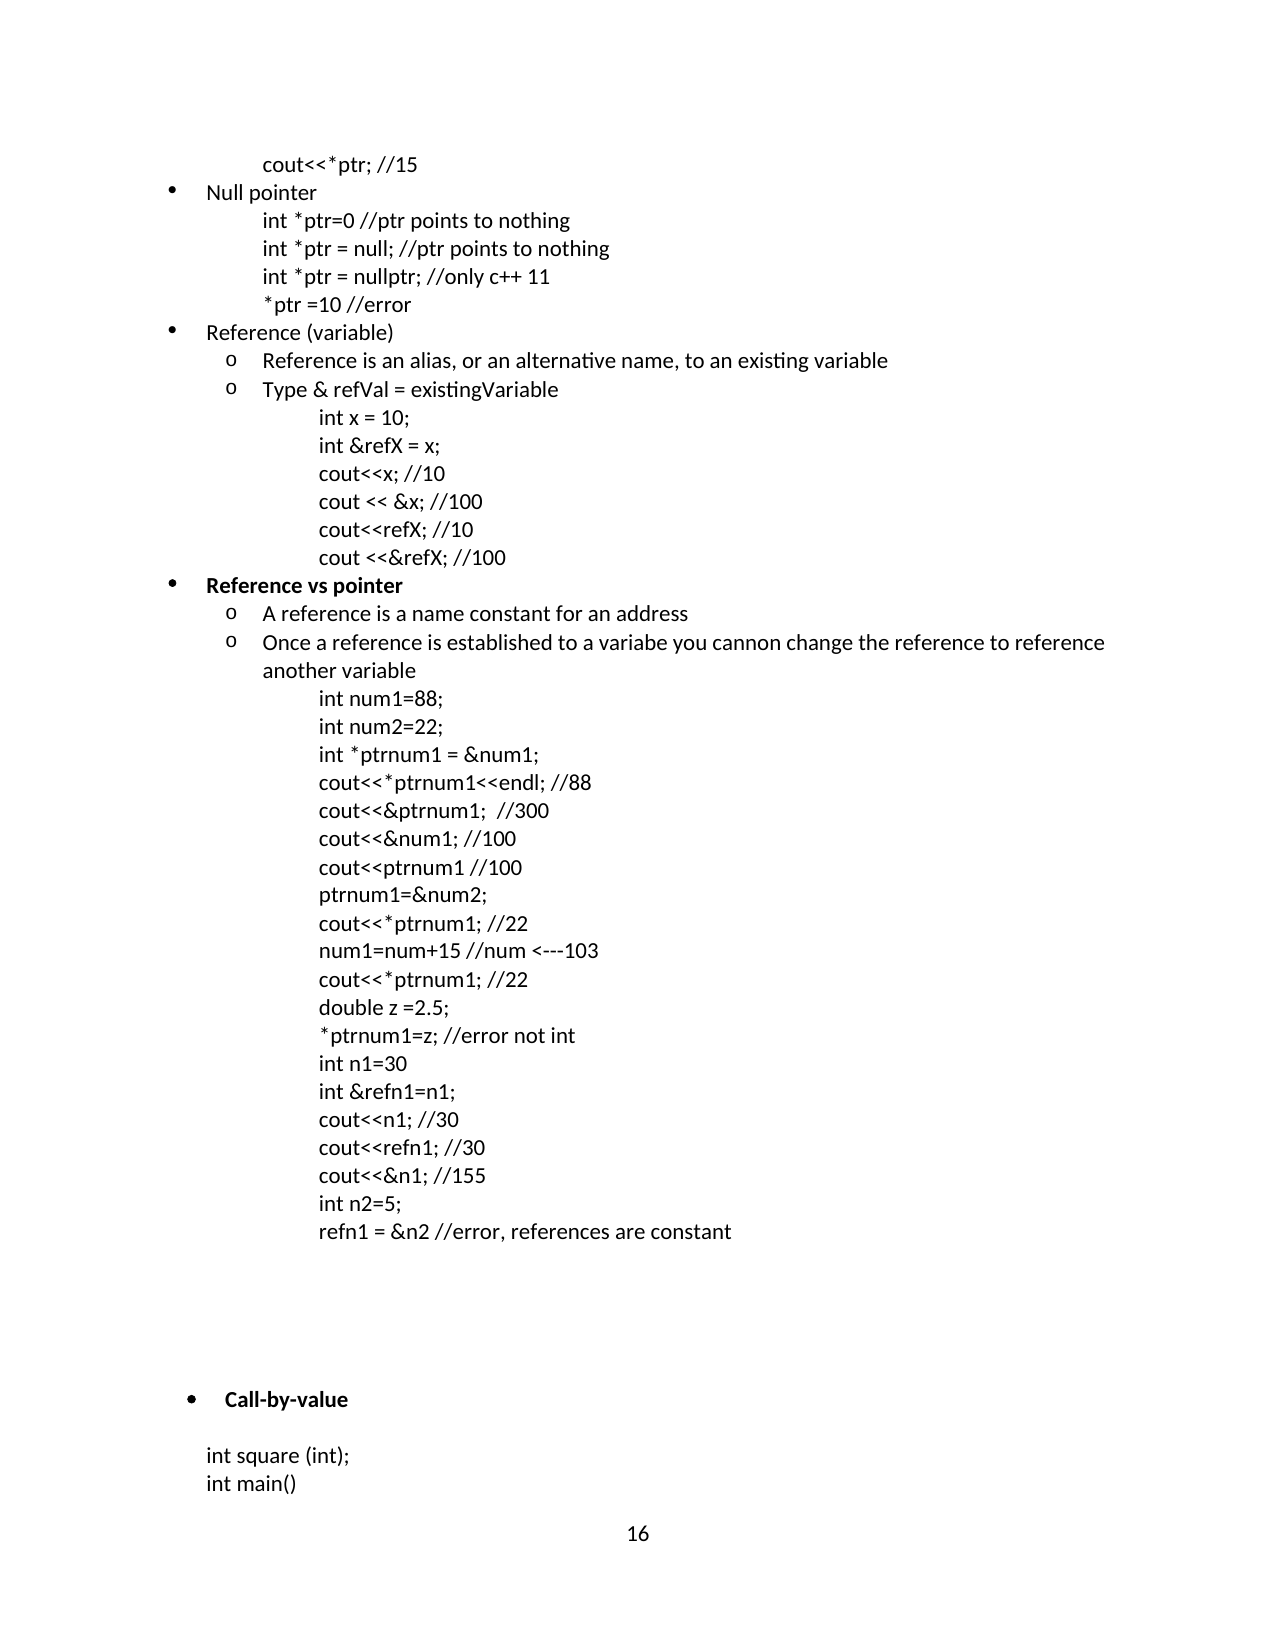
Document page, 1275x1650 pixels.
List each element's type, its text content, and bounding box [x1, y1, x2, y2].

text int x = 10; [319, 403, 1125, 431]
list Once a reference is established to a variabe you cannon change the reference to reference another variable [225, 628, 1125, 684]
text cout << &x; //100 [319, 487, 1125, 515]
text num1=num+15 //num <---103 [319, 937, 1125, 965]
text double z =2.5; [319, 993, 1125, 1021]
text cout<<refn1; //30 [319, 1133, 1125, 1161]
text *ptrnum1=z; //error not int [319, 1021, 1125, 1049]
text int n1=30 [319, 1049, 1125, 1077]
text int *ptr = null; //ptr points to nothing [262, 234, 1125, 262]
text refn1 = &n2 //error, references are constant [319, 1217, 1125, 1385]
text int *ptr=0 //ptr points to nothing [262, 206, 1125, 234]
text int &refn1=n1; [319, 1077, 1125, 1105]
text cout<<&n1; //155 [319, 1161, 1125, 1189]
text int num2=22; [319, 712, 1125, 741]
text cout<<*ptr; //15 [262, 150, 1125, 178]
text cout<<*ptrnum1; //22 [319, 965, 1125, 993]
list Reference is an alias, or an alternative name, to an existing variable [225, 346, 1125, 375]
list Null pointer [169, 178, 1125, 206]
text cout<<&ptrnum1; //300 [319, 797, 1125, 824]
text cout<<refX; //10 [319, 515, 1125, 543]
text *ptr =10 //error [262, 290, 1125, 318]
text cout<<*ptrnum1<<endl; //88 [319, 768, 1125, 797]
list Reference (variable) [169, 318, 1125, 346]
text cout<<*ptrnum1; //22 [319, 909, 1125, 937]
list A reference is a name constant for an address [225, 599, 1125, 628]
text ptrnum1=&num2; [319, 881, 1125, 909]
text int n2=5; [319, 1189, 1125, 1217]
list Call-by-value [187, 1385, 1125, 1441]
text cout<<x; //10 [319, 459, 1125, 487]
text cout<<&num1; //100 [319, 824, 1125, 853]
list Type & refVal = existingVariable [225, 375, 1125, 403]
text int &refX = x; [319, 431, 1125, 459]
text int square (int); [206, 1441, 1125, 1469]
text int *ptr = nullptr; //only c++ 11 [262, 262, 1125, 290]
text cout<<ptrnum1 //100 [319, 853, 1125, 881]
text cout <<&refX; //100 [319, 543, 1125, 571]
text cout<<n1; //30 [319, 1105, 1125, 1133]
text int main() [206, 1469, 1125, 1497]
text int num1=88; [319, 684, 1125, 712]
text int *ptrnum1 = &num1; [319, 741, 1125, 768]
list Reference vs pointer [169, 571, 1125, 599]
